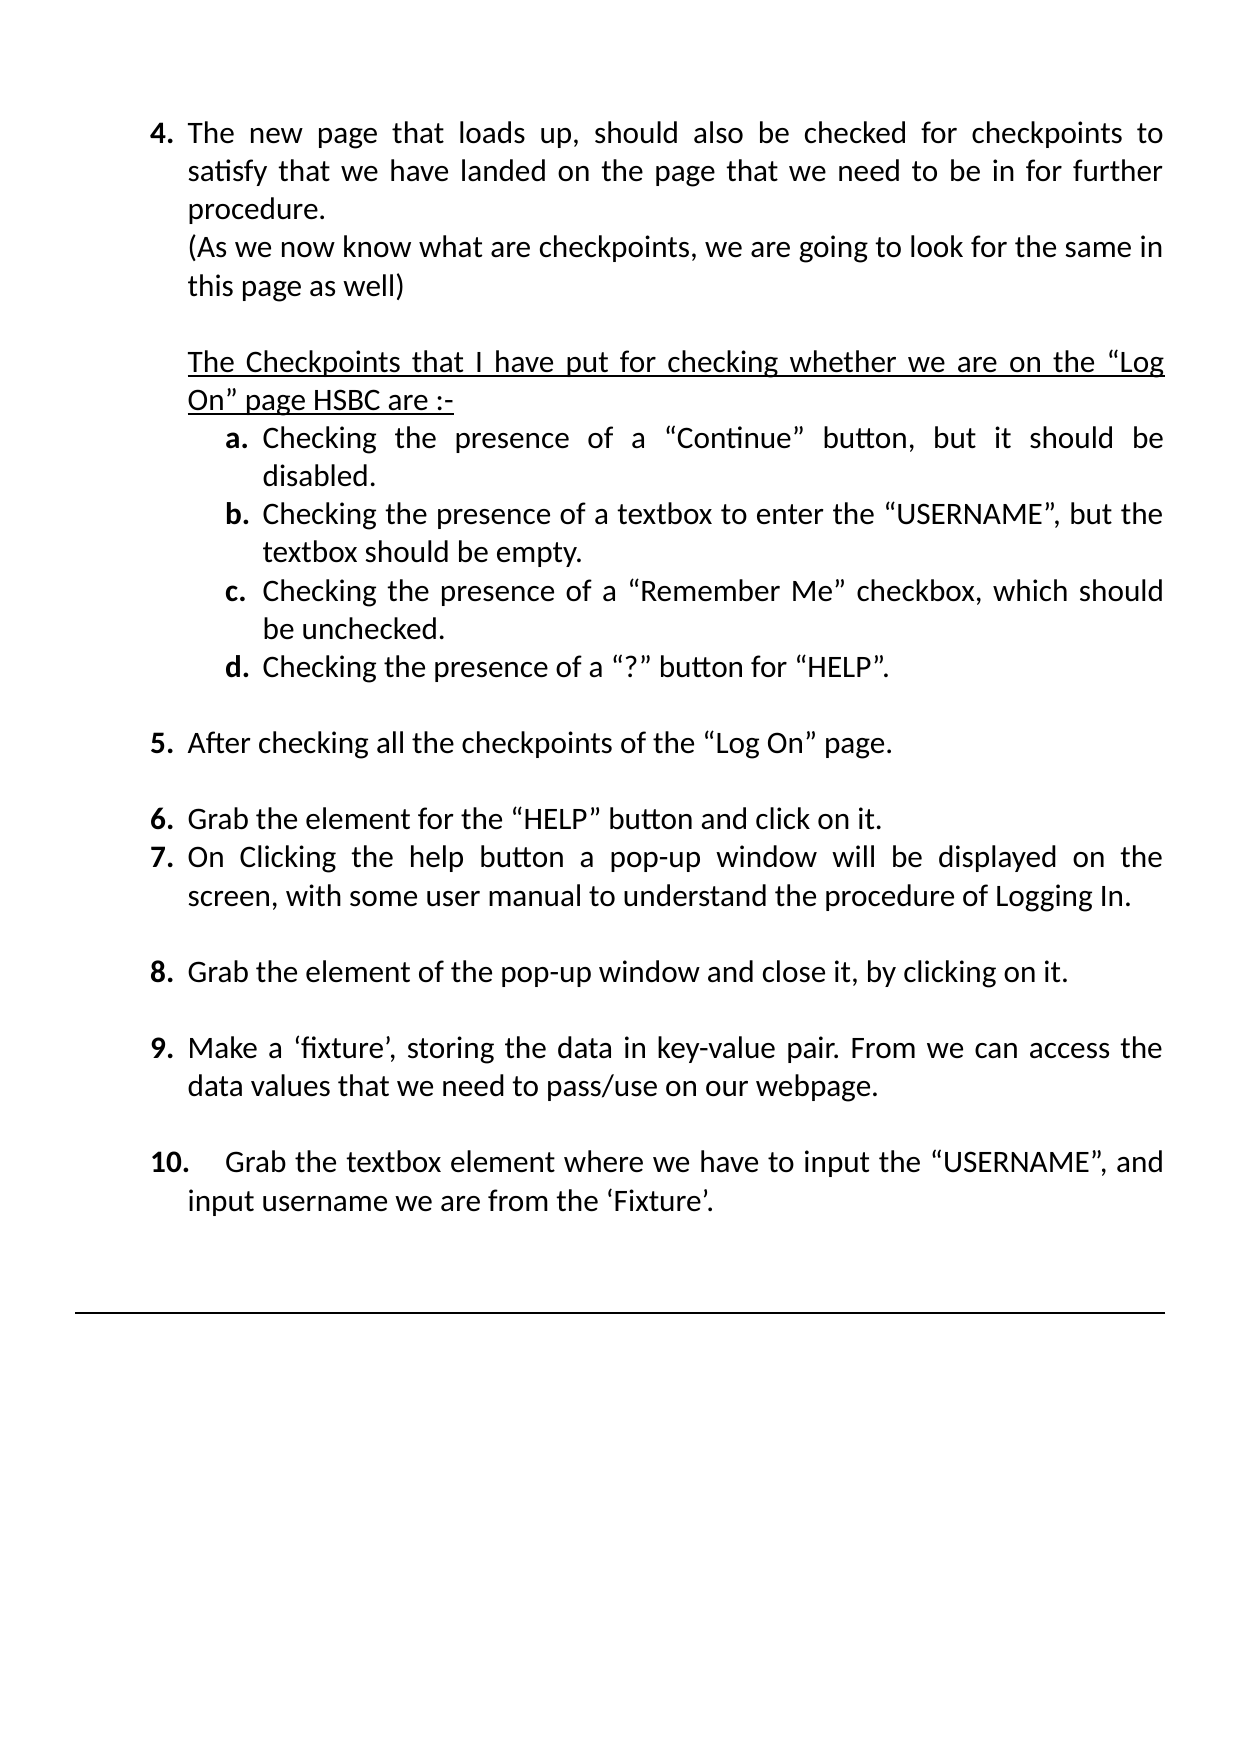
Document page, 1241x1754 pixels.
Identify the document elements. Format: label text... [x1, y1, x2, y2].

list Checking the presence of a “Remember Me” checkbox, which should be unchecked. [225, 571, 1165, 647]
list Checking the presence of a “?” button for “HELP”. [225, 647, 1165, 685]
list Grab the textbox element where we have to input the “USERNAME”, and input username we are from the ‘Fixture’. [150, 1142, 1165, 1219]
list The new page that loads up, should also be checked for checkpoints to satisfy that we have landed on the page that we need to be in for further procedure. [150, 113, 1165, 227]
list Checking the presence of a “Continue” button, but it should be disabled. [225, 418, 1165, 494]
list (As we now know what are checkpoints, we are going to look for the same in this page as well) [187, 227, 1165, 304]
text The Checkpoints that I have put for checking whether we are on the “Log On” page HSBC are :- [187, 342, 1165, 375]
list On Clicking the help button a pop-up window will be displayed on the screen, with some user manual to understand the procedure of Logging In. [150, 837, 1165, 914]
list Grab the element of the pop-up window and close it, by clicking on it. [150, 952, 1165, 990]
list Make a ‘fixture’, storing the data in key-value pair. From we can access the data values that we need to pass/use on our webpage. [150, 1028, 1165, 1104]
list After checking all the checkpoints of the “Log On” page. [150, 723, 1165, 761]
list Checking the presence of a textbox to enter the “USERNAME”, but the textbox should be empty. [225, 494, 1165, 571]
text The Checkpoints that I have put for checking whether we are on the “Log On” page HSBC are :- [187, 376, 1165, 418]
list Grab the element for the “HELP” button and click on it. [150, 799, 1165, 837]
